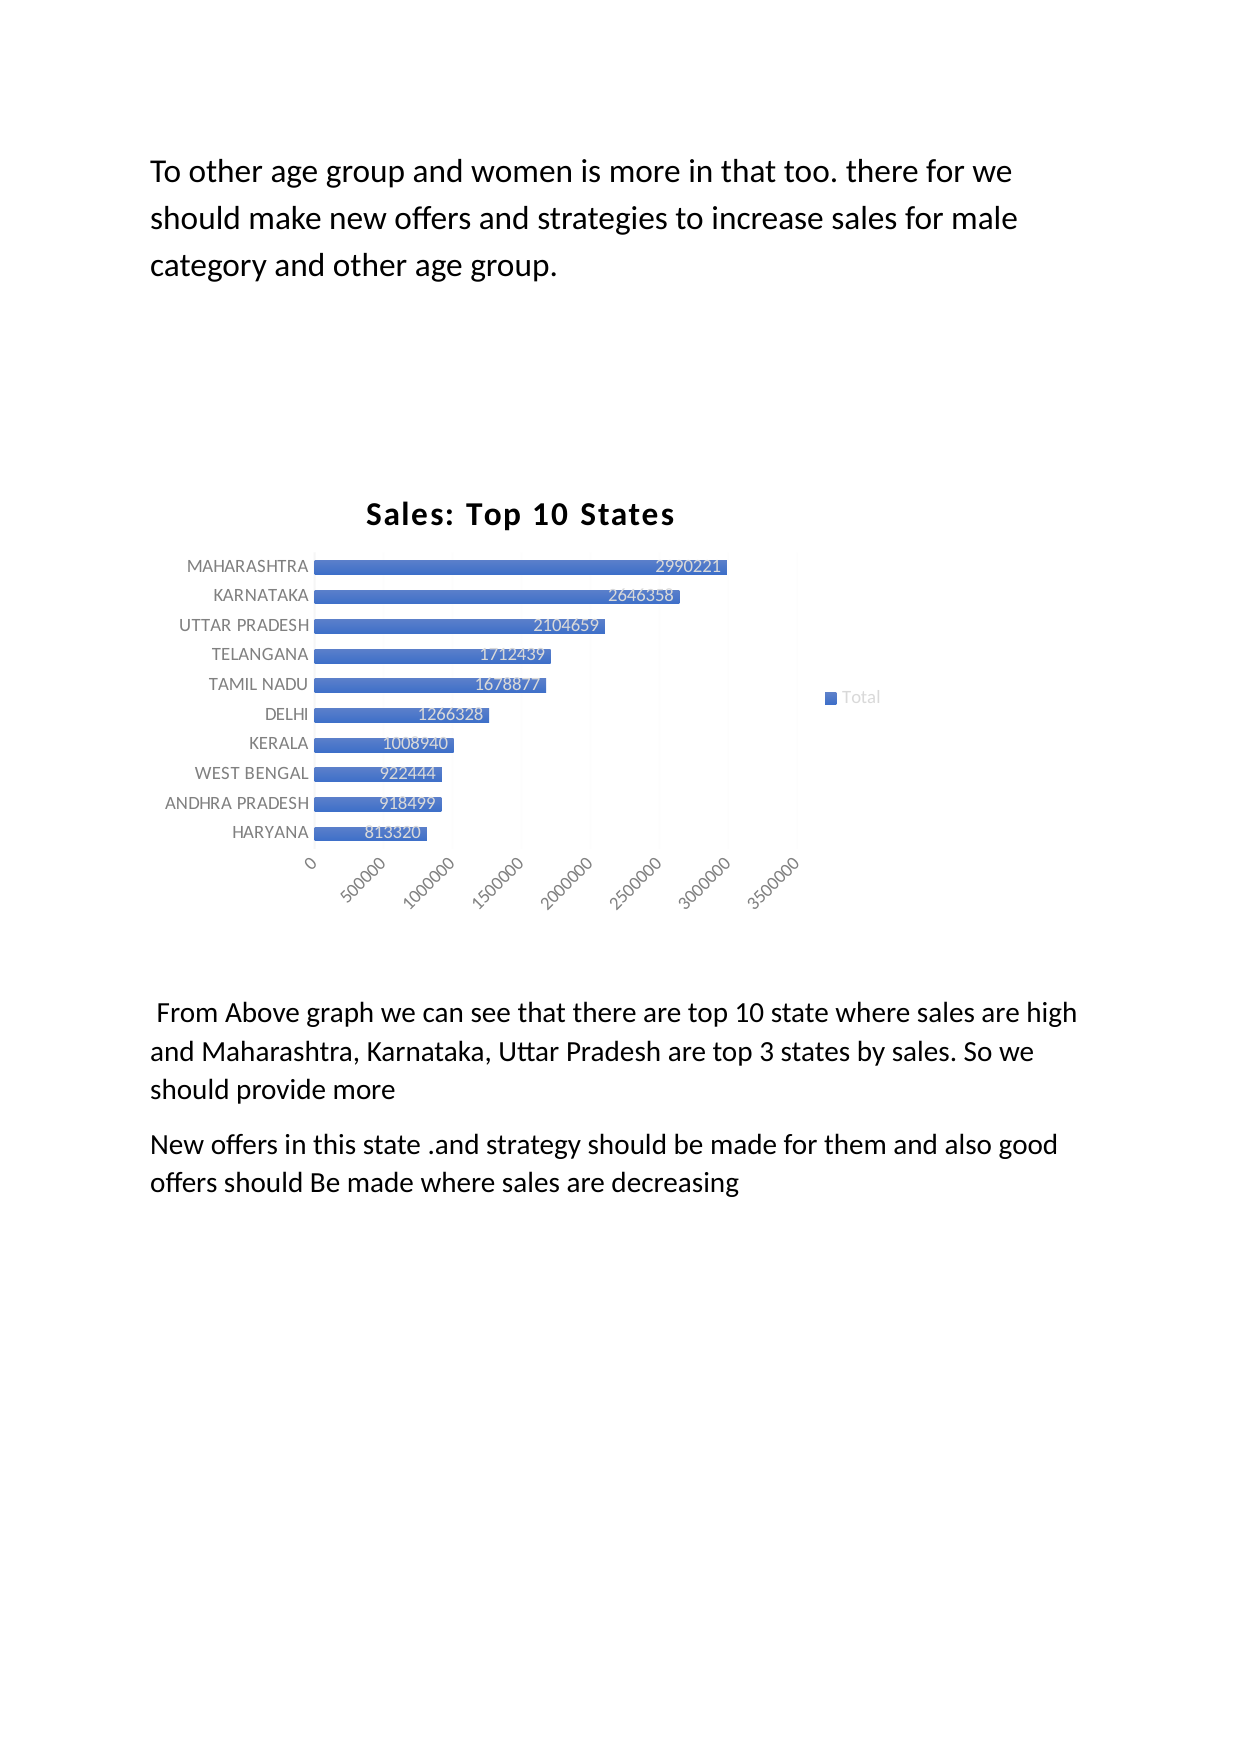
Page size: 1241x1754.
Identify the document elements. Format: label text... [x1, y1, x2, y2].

text New offers in this state .and strategy should be made for them and also good offers should Be made where sales are decreasing [150, 1126, 1090, 1200]
text To other age group and women is more in that too. there for we should make new offers and strategies to increase sales for male category and other age group. [150, 150, 1090, 284]
text From Above graph we can see that there are top 10 state where sales are high and Maharashtra, Karnataka, Uttar Pradesh are top 3 states by sales. So we should provide more [150, 994, 1090, 1107]
